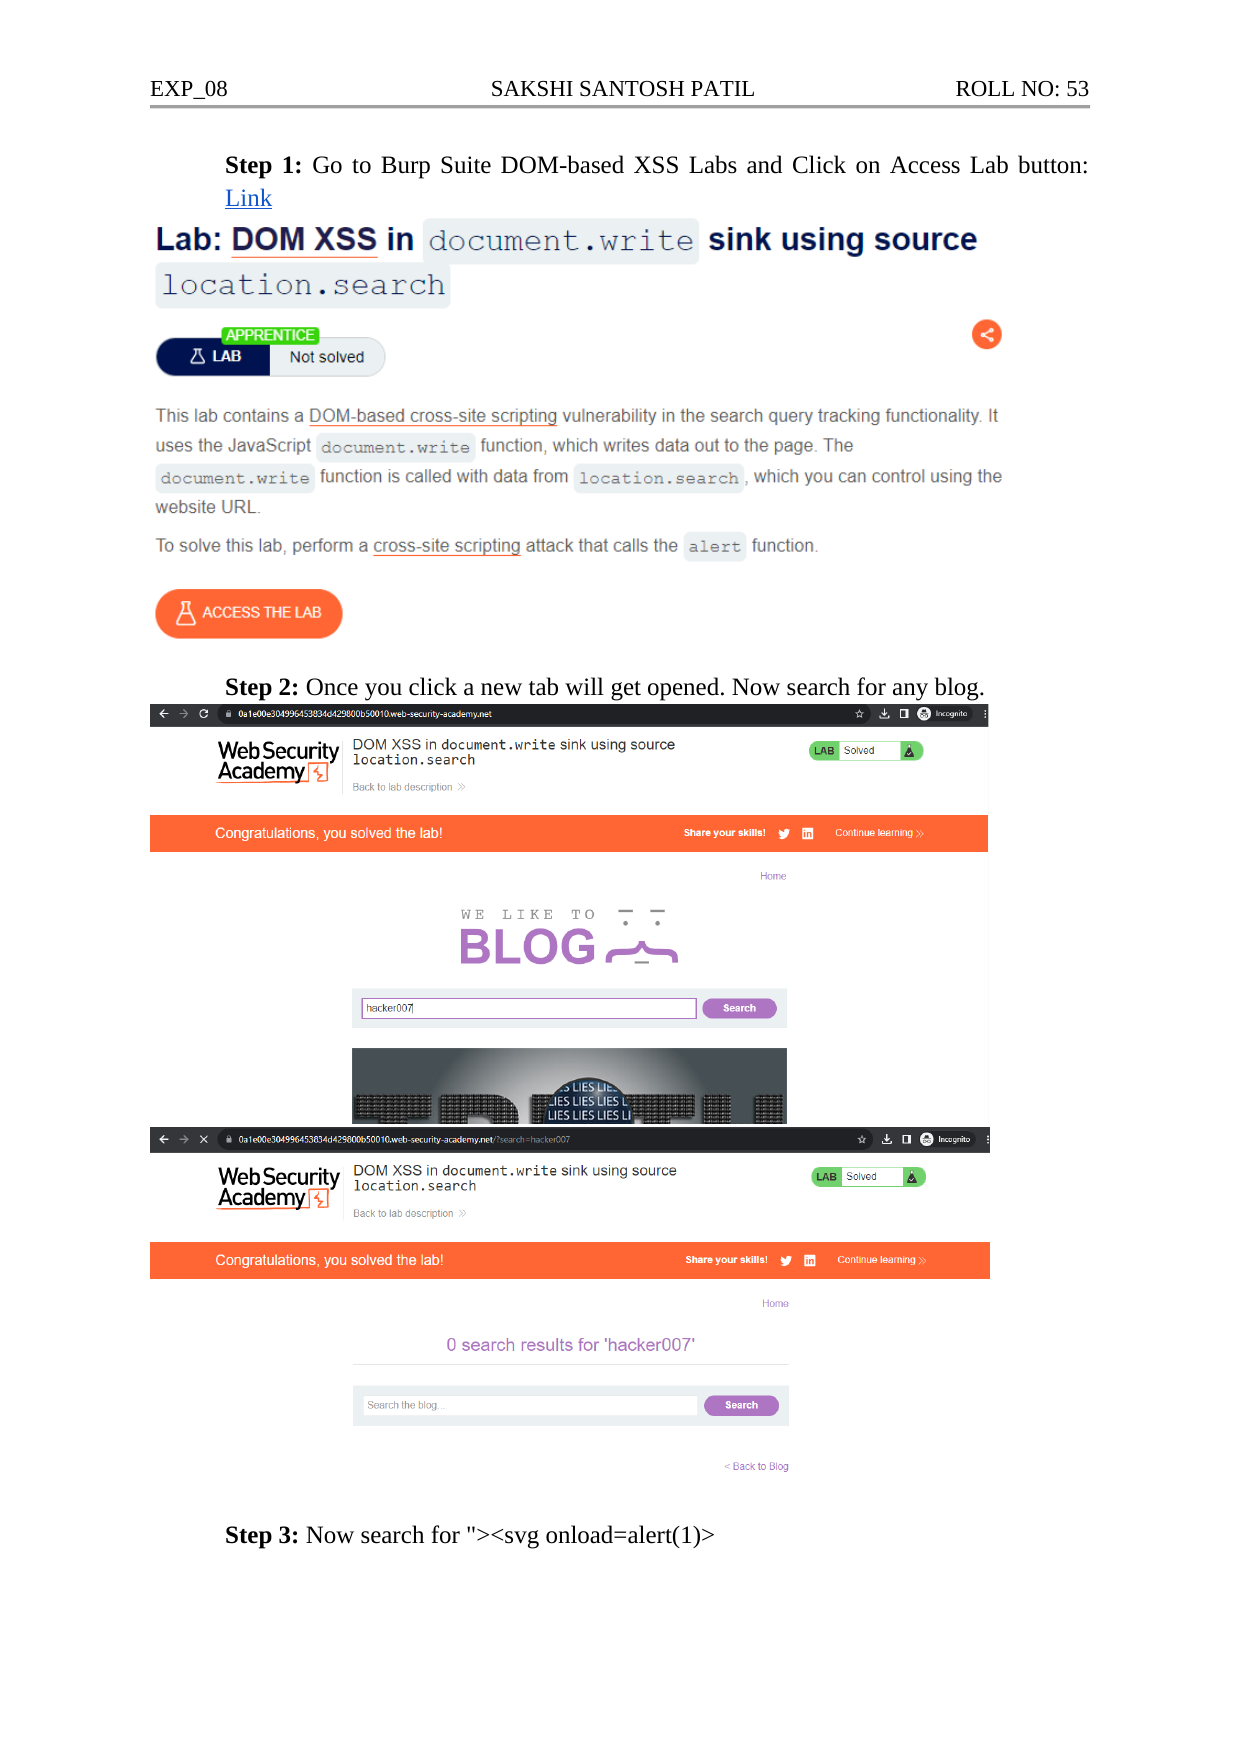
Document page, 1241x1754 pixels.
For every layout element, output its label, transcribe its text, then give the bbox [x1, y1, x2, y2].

picture [150, 1127, 990, 1484]
text Step 2: Once you click a new tab will get opened. Now search for any blog. [225, 672, 1090, 701]
picture [150, 704, 989, 1124]
text Step 1: Go to Burp Suite DOM-based XSS Labs and Click on Access Lab button: Link [225, 150, 1090, 212]
text Step 3: Now search for "><svg onload=alert(1)> [150, 1520, 1090, 1549]
picture [150, 216, 1004, 643]
